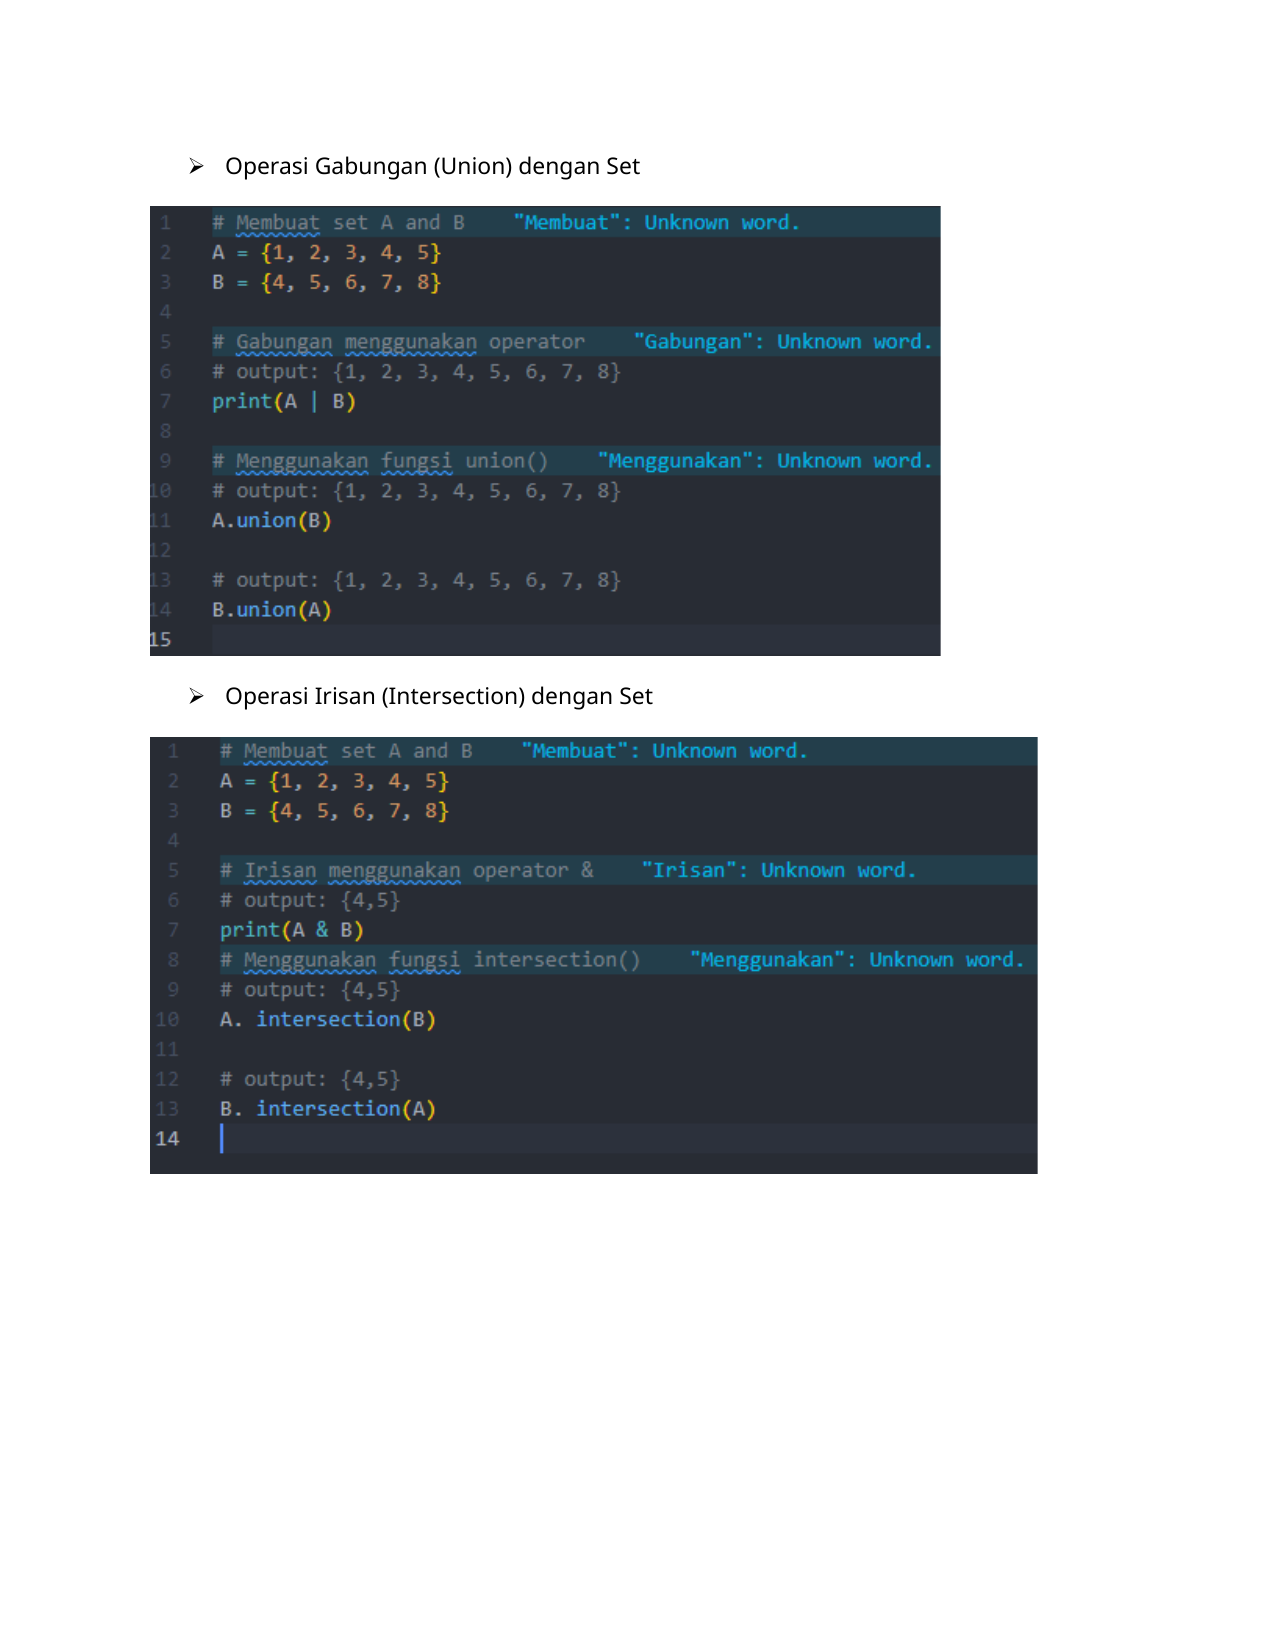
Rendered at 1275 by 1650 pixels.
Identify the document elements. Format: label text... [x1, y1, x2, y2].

list Operasi Irisan (Intersection) dengan Set [187, 680, 1125, 712]
picture [150, 737, 1038, 1174]
picture [150, 206, 941, 656]
list Operasi Gabungan (Union) dengan Set [187, 150, 1125, 181]
